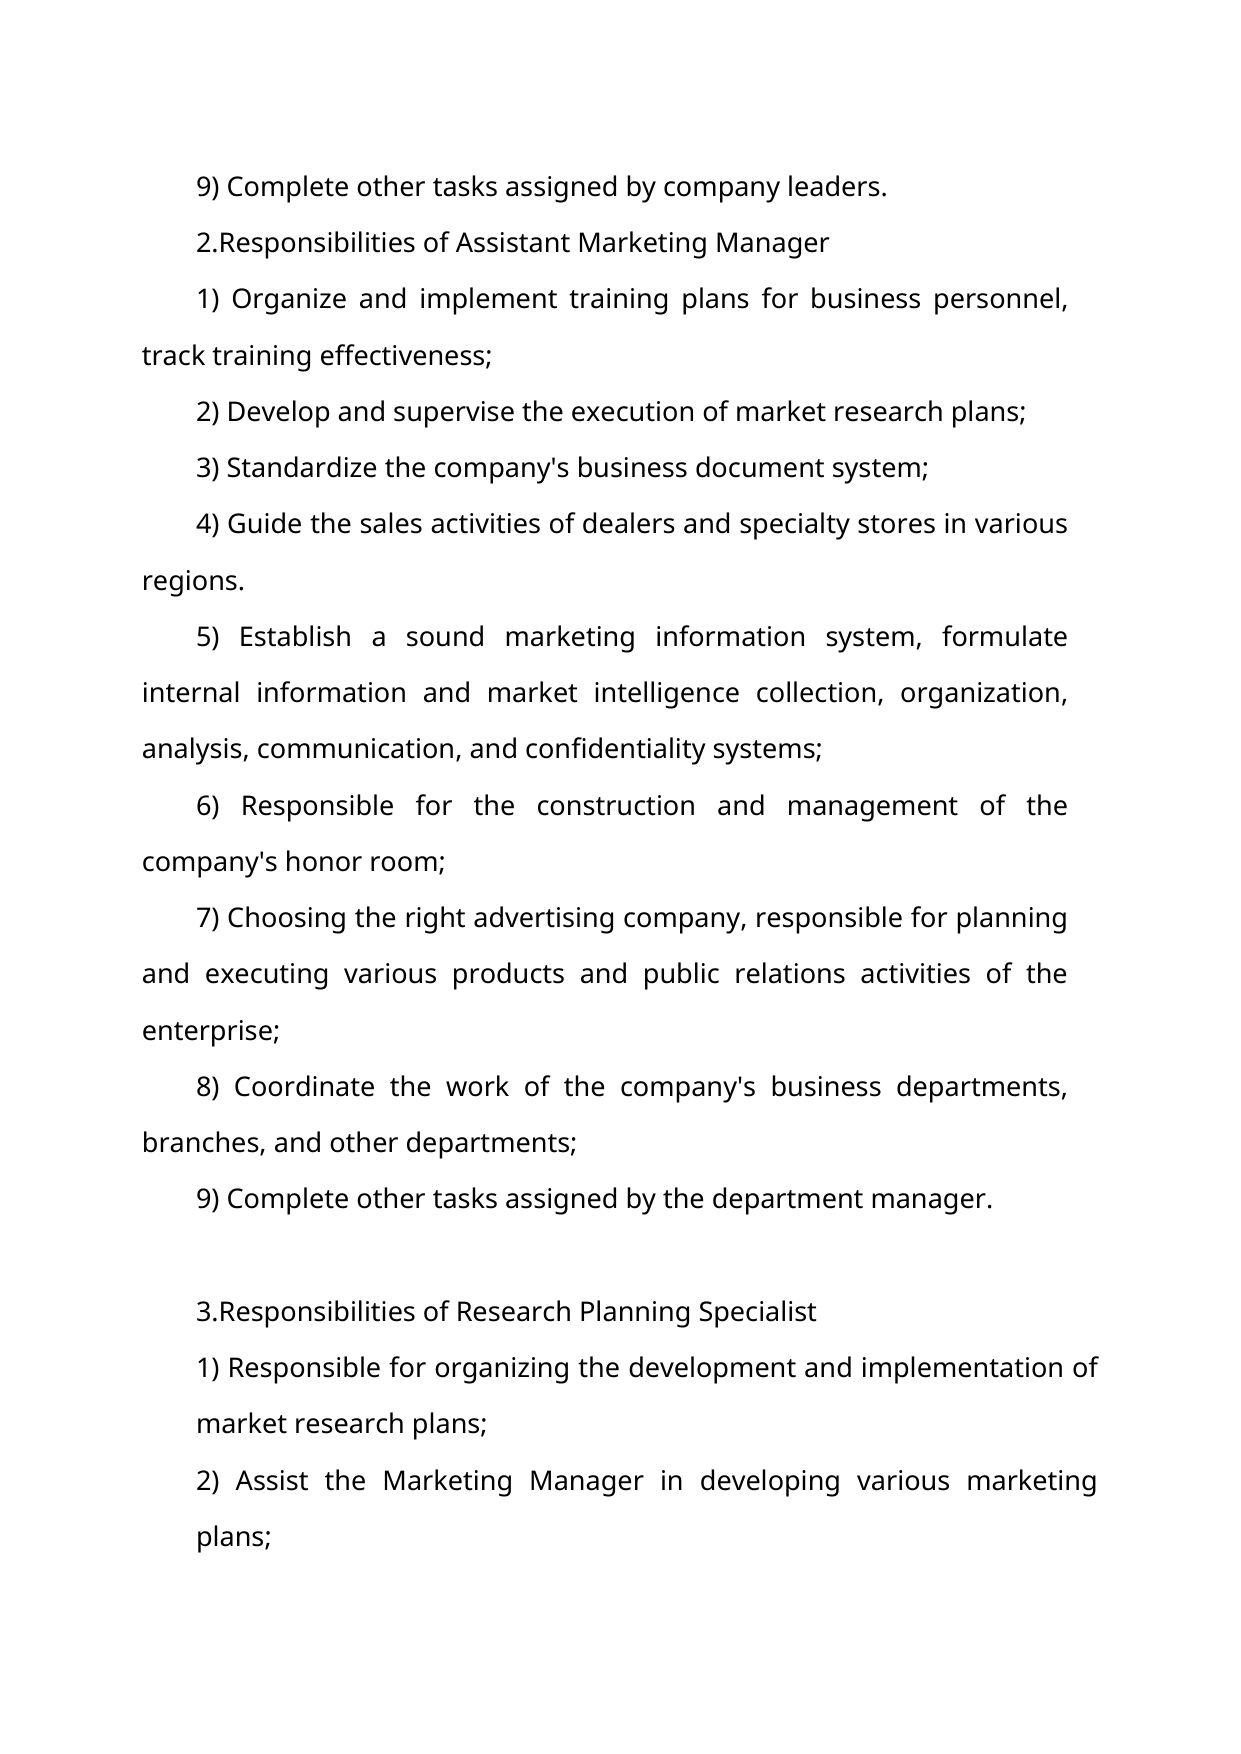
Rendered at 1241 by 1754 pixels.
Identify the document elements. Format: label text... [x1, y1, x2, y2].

text 3.Responsibilities of Research Planning Specialist [196, 1273, 1098, 1329]
list 2.Responsibilities of Assistant Marketing Manager [142, 204, 1069, 260]
list 1) Organize and implement training plans for business personnel, track training effectiveness; [142, 260, 1069, 373]
list 3) Standardize the company's business document system; [142, 429, 1069, 485]
list 6) Responsible for the construction and management of the company's honor room; [142, 767, 1069, 879]
text 1) Responsible for organizing the development and implementation of market research plans; [196, 1329, 1098, 1442]
list 8) Coordinate the work of the company's business departments, branches, and other departments; [142, 1048, 1069, 1160]
list 2) Develop and supervise the execution of market research plans; [142, 373, 1069, 429]
text 2) Assist the Marketing Manager in developing various marketing plans; [196, 1442, 1098, 1554]
list 5) Establish a sound marketing information system, formulate internal information and market intelligence collection, organization, analysis, communication, and confidentiality systems; [142, 598, 1069, 767]
list 7) Choosing the right advertising company, responsible for planning and executing various products and public relations activities of the enterprise; [142, 879, 1069, 1048]
list 9) Complete other tasks assigned by company leaders. [142, 148, 1069, 204]
list 9) Complete other tasks assigned by the department manager. [142, 1160, 1069, 1217]
list 4) Guide the sales activities of dealers and specialty stores in various regions. [142, 485, 1069, 598]
